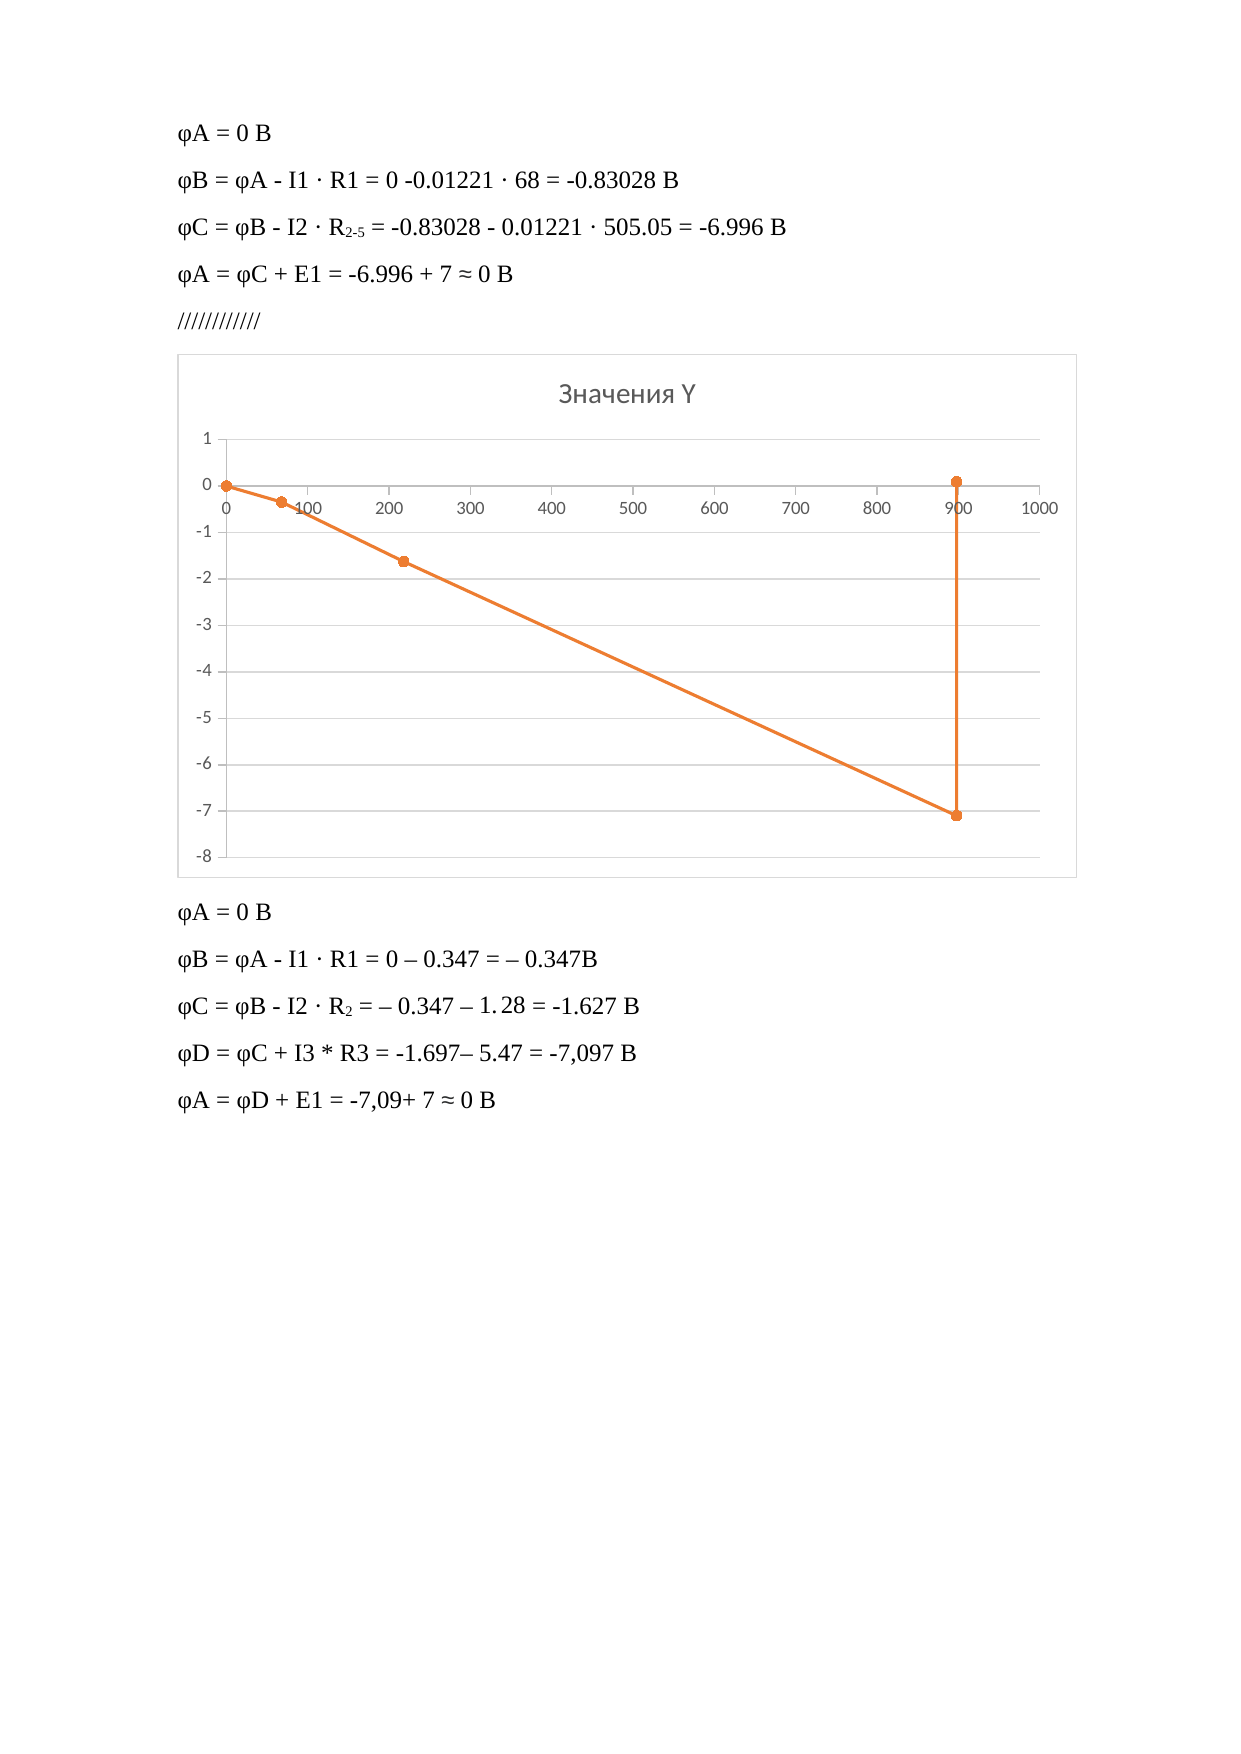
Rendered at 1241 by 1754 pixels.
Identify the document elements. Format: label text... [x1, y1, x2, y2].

text φB = φA - I1 · R1 = 0 -0.01221 · 68 = -0.83028 В [177, 165, 1152, 194]
text φC = φB - I2 · R2 = – 0.347 – = -1.627 В [177, 991, 1152, 1020]
text φC = φB - I2 · R2-5 = -0.83028 - 0.01221 · 505.05 = -6.996 В [177, 212, 1152, 241]
text φA = 0 В [177, 118, 1152, 147]
text //////////// [177, 306, 1152, 335]
text φA = φD + E1 = -7,09+ 7 ≈ 0 В [177, 1085, 1152, 1114]
text φB = φA - I1 · R1 = 0 – 0.347 = – 0.347В [177, 944, 1152, 973]
text φA = 0 В [177, 897, 1152, 926]
text φD = φC + I3 * R3 = -1.697– 5.47 = -7,097 В [177, 1038, 1152, 1067]
text φA = φC + E1 = -6.996 + 7 ≈ 0 В [177, 259, 1152, 288]
